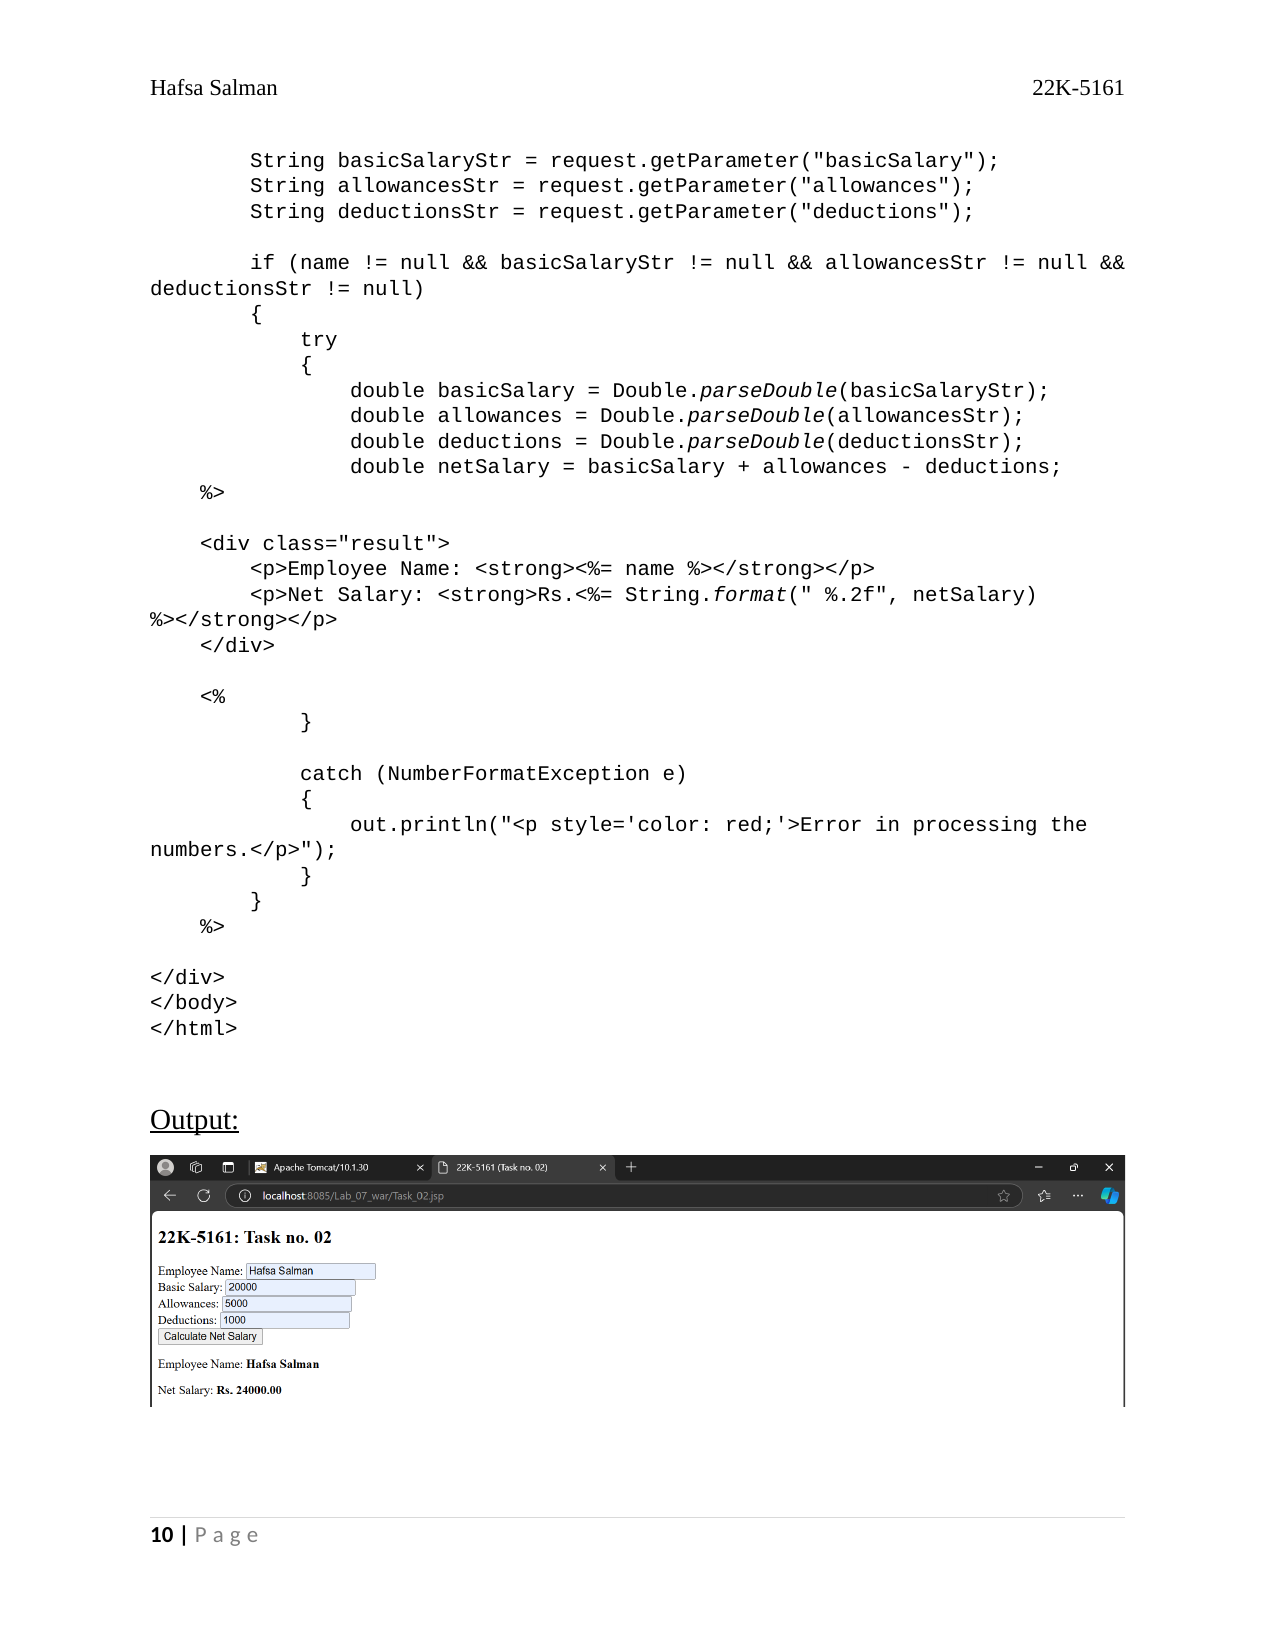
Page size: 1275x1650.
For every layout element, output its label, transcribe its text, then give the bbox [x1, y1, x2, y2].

text Output: [150, 1102, 1125, 1136]
picture [150, 1155, 1125, 1407]
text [150, 150, 1125, 1041]
